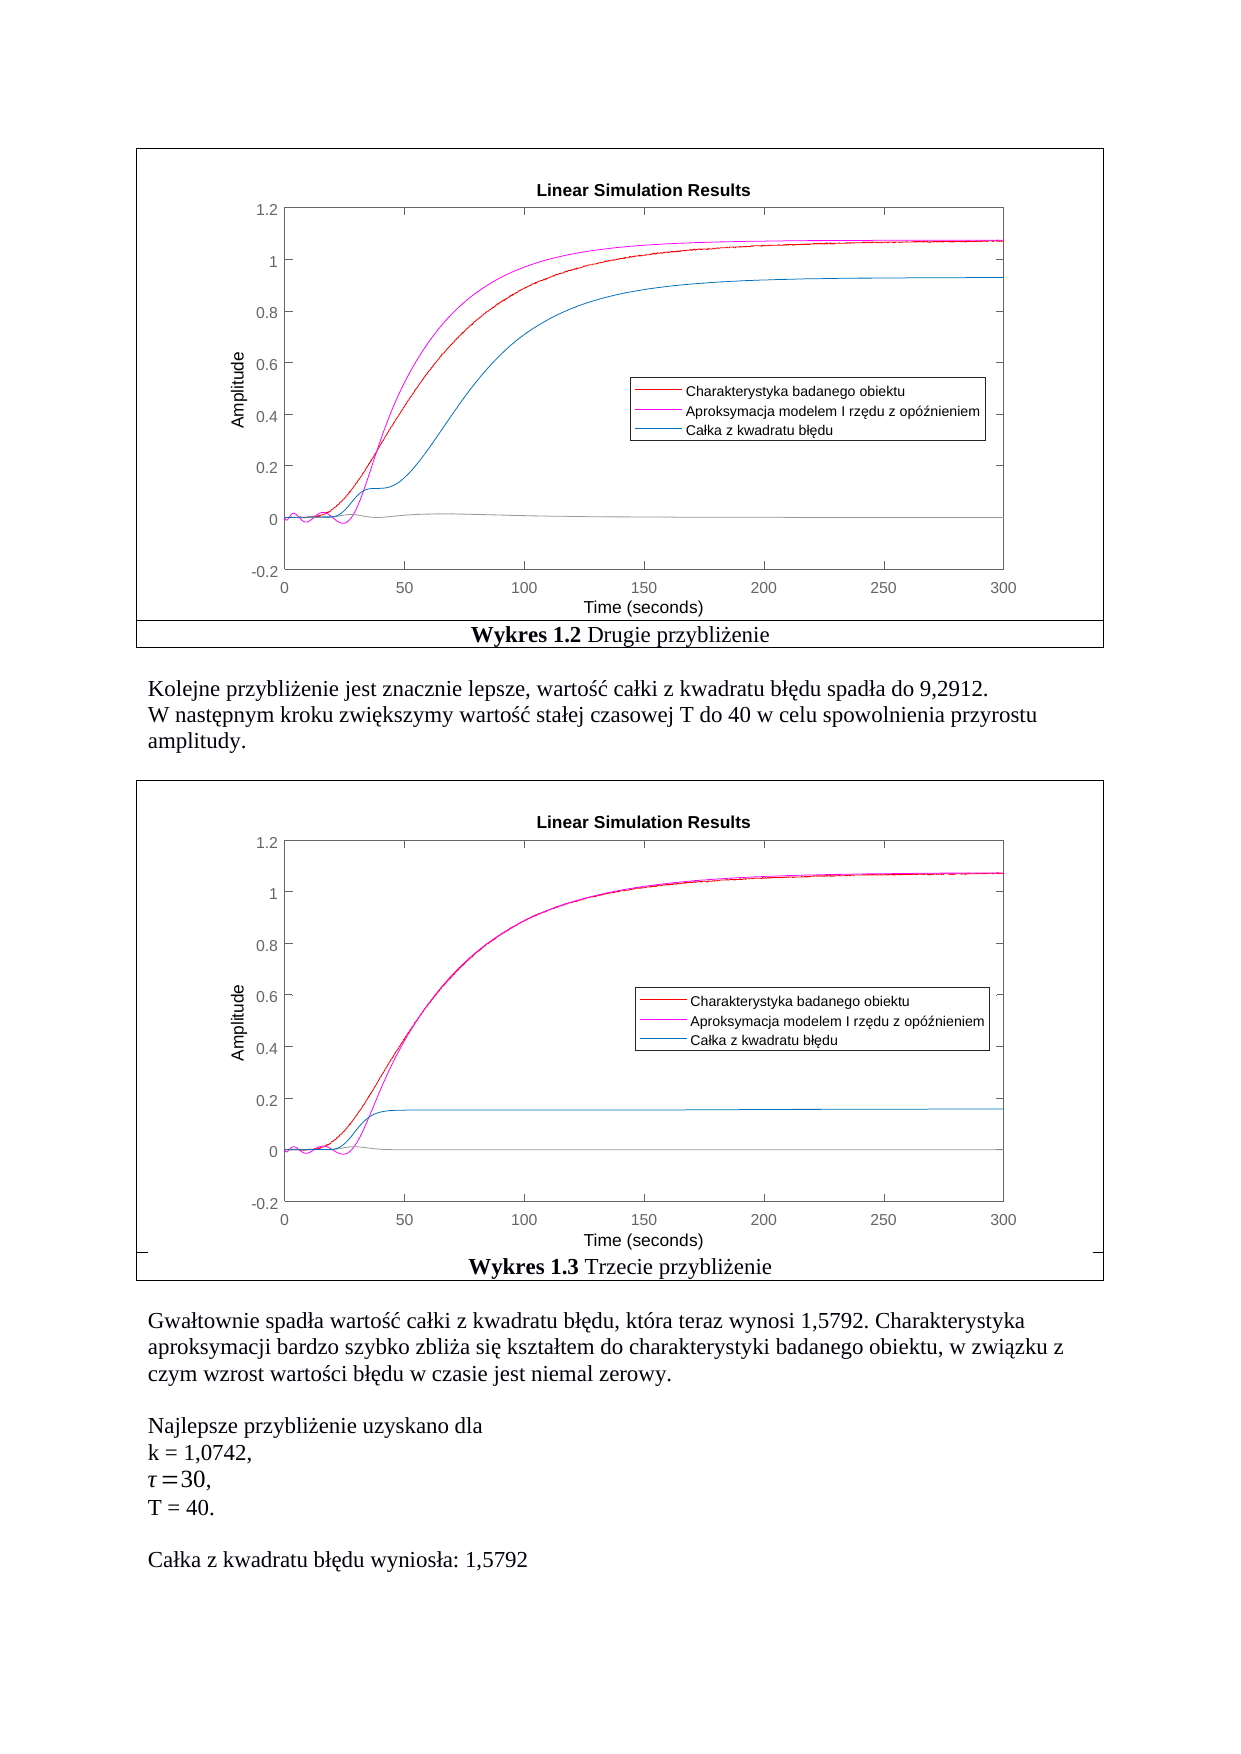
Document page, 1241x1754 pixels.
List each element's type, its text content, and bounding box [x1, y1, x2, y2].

table_header [137, 781, 148, 1252]
table_header [137, 149, 148, 620]
table_cell Wykres 1.2 Drugie przybliżenie [137, 621, 1103, 647]
table_cell Wykres 1.3 Trzecie przybliżenie [137, 1253, 1103, 1279]
text Gwałtownie spadła wartość całki z kwadratu błędu, która teraz wynosi 1,5792. Charakterystyka aproksymacji bardzo szybko zbliża się kształtem do charakterystyki badanego obiektu, w związku z czym wzrost wartości błędu w czasie jest niemal zerowy. [148, 1307, 1093, 1386]
table_header [1093, 149, 1103, 620]
text Całka z kwadratu błędu wyniosła: 1,5792 [148, 1547, 1093, 1573]
text k = 1,0742, , T = 40. [148, 1439, 1093, 1520]
table_header [1093, 781, 1103, 1252]
text W następnym kroku zwiększymy wartość stałej czasowej T do 40 w celu spowolnienia przyrostu amplitudy. [148, 701, 1093, 754]
text Kolejne przybliżenie jest znacznie lepsze, wartość całki z kwadratu błędu spadła do 9,2912. [148, 674, 1093, 701]
text Najlepsze przybliżenie uzyskano dla [148, 1412, 1093, 1439]
